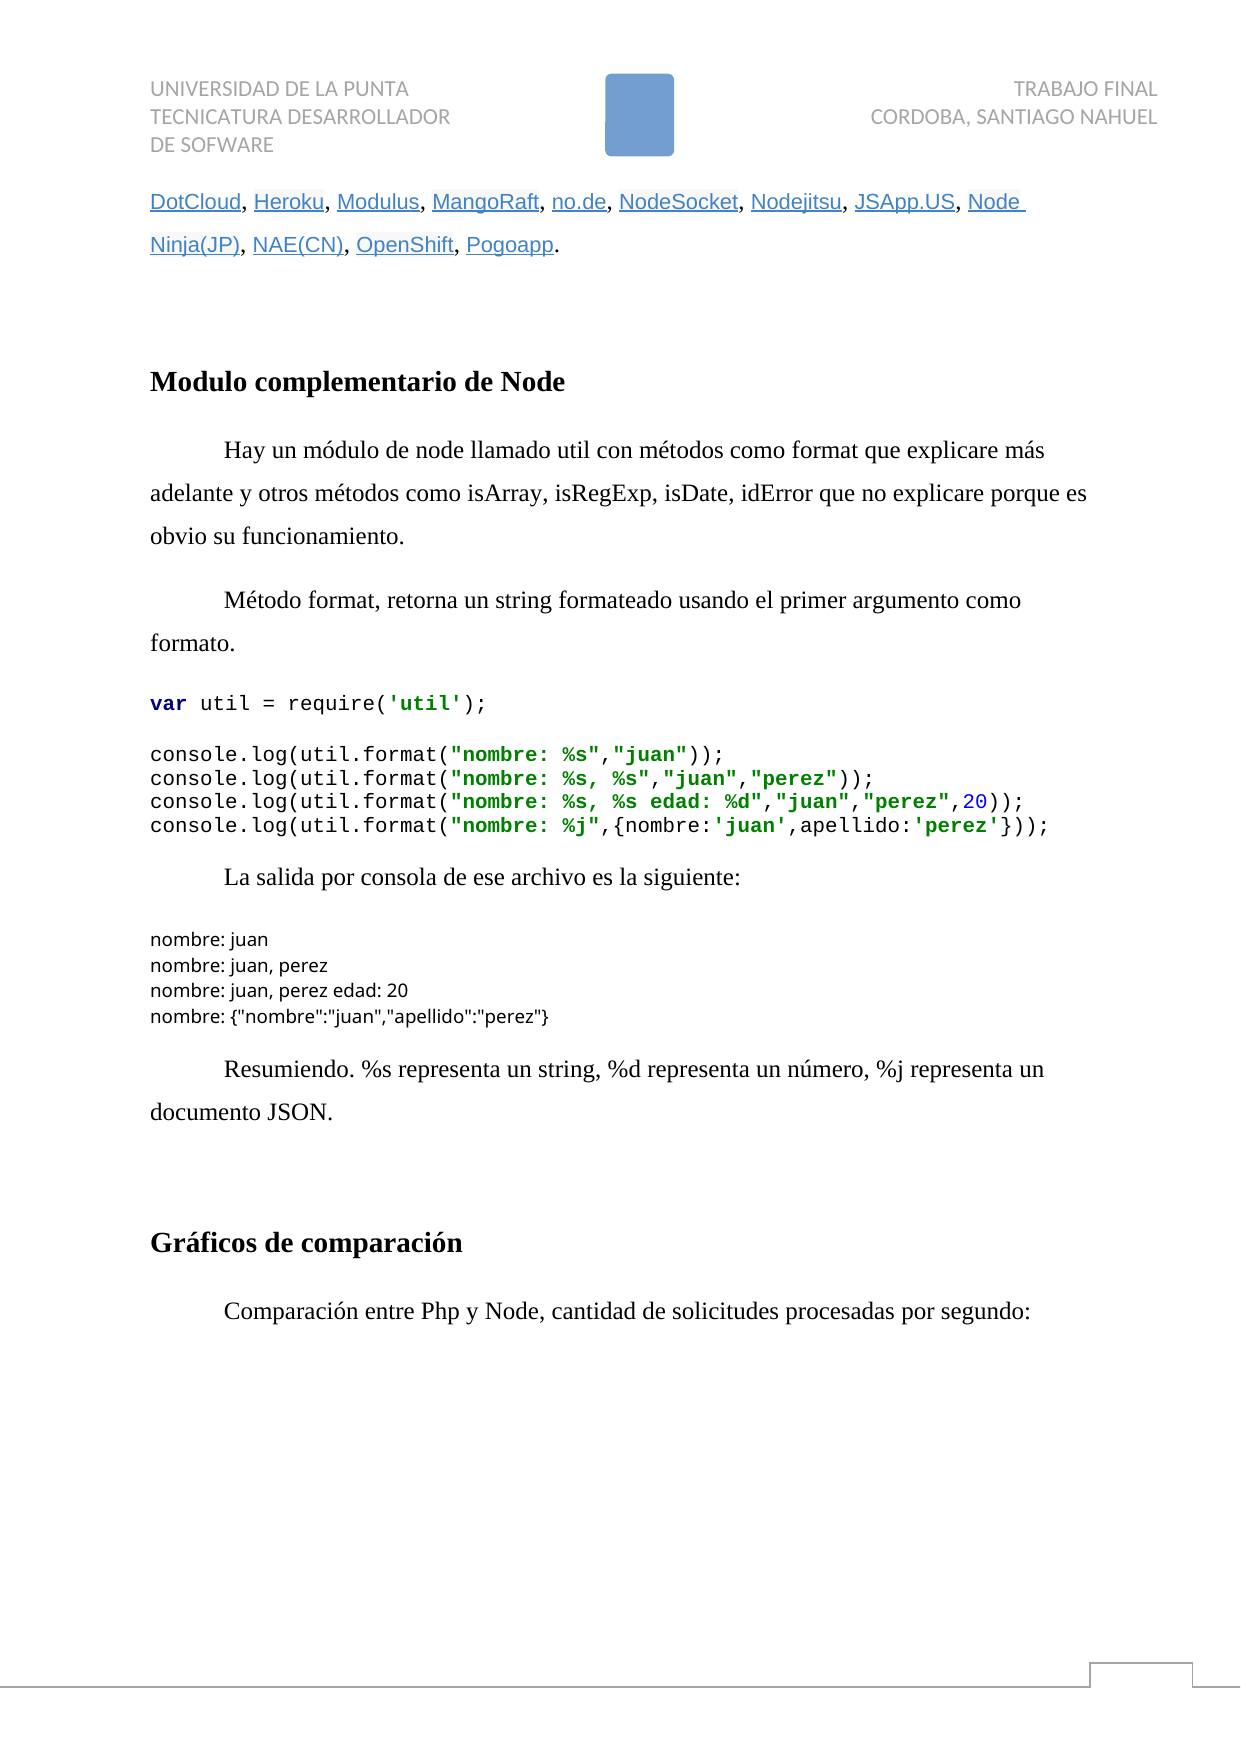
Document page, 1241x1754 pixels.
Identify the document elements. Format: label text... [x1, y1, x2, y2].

text Modulo complementario de Node [150, 364, 1090, 398]
text nombre: juan [150, 926, 1090, 952]
text console.log(util.format("nombre: %s, %s edad: %d","juan","perez",20)); [150, 791, 1090, 815]
text Método format, retorna un string formateado usando el primer argumento como formato. [150, 585, 1090, 657]
text nombre: {"nombre":"juan","apellido":"perez"} [150, 1003, 1090, 1028]
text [150, 186, 1090, 258]
text Comparación entre Php y Node, cantidad de solicitudes procesadas por segundo: [150, 1296, 1090, 1325]
text nombre: juan, perez edad: 20 [150, 977, 1090, 1003]
text console.log(util.format("nombre: %j",{nombre:'juan',apellido:'perez'})); [150, 815, 1090, 839]
text console.log(util.format("nombre: %s","juan")); [150, 744, 1090, 768]
text nombre: juan, perez [150, 952, 1090, 977]
text var util = require('util'); [150, 692, 1090, 716]
text console.log(util.format("nombre: %s, %s","juan","perez")); [150, 768, 1090, 791]
text Hay un módulo de node llamado util con métodos como format que explicare más adelante y otros métodos como isArray, isRegExp, isDate, idError que no explicare porque es obvio su funcionamiento. [150, 435, 1090, 550]
text Gráficos de comparación [150, 1225, 1090, 1258]
text La salida por consola de ese archivo es la siguiente: [150, 862, 1090, 891]
text Resumiendo. %s representa un string, %d representa un número, %j representa un documento JSON. [150, 1054, 1090, 1126]
